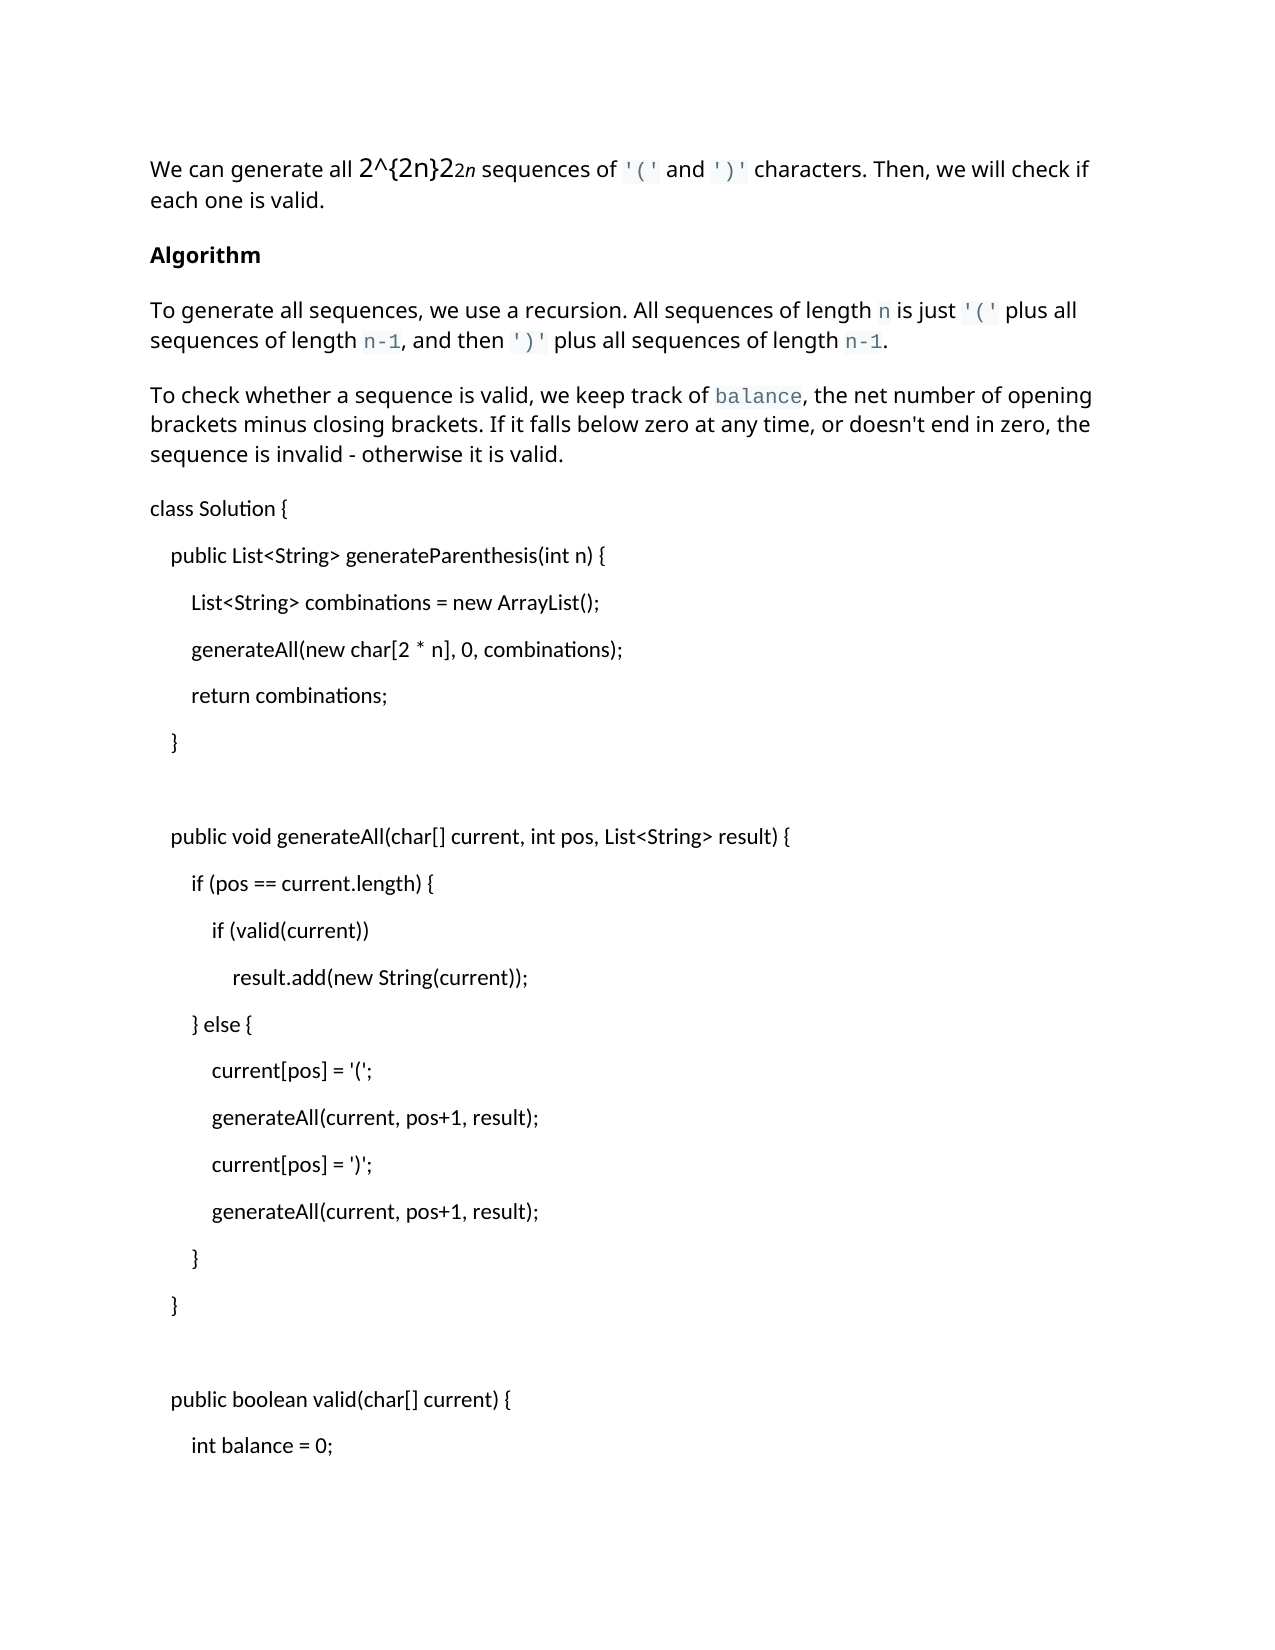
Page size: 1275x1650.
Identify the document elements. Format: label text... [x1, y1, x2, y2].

text public boolean valid(char[] current) { [150, 1385, 1125, 1413]
text } [150, 1291, 1125, 1319]
text } [150, 1244, 1125, 1272]
text public void generateAll(char[] current, int pos, List<String> result) { [150, 822, 1125, 850]
text return combinations; [150, 682, 1125, 709]
text current[pos] = ')'; [150, 1150, 1125, 1178]
text generateAll(new char[2 * n], 0, combinations); [150, 635, 1125, 663]
text int balance = 0; [150, 1432, 1125, 1459]
text generateAll(current, pos+1, result); [150, 1197, 1125, 1225]
text To generate all sequences, we use a recursion. All sequences of length n is just '(' plus all sequences of length n-1, and then ')' plus all sequences of length n-1. [150, 295, 1125, 355]
text List<String> combinations = new ArrayList(); [150, 588, 1125, 616]
text public List<String> generateParenthesis(int n) { [150, 541, 1125, 569]
text } else { [150, 1010, 1125, 1038]
text Algorithm [150, 240, 1125, 270]
text current[pos] = '('; [150, 1057, 1125, 1084]
text } [150, 728, 1125, 756]
text result.add(new String(current)); [150, 963, 1125, 991]
text We can generate all 2^{2n}22n sequences of '(' and ')' characters. Then, we will check if each one is valid. [150, 150, 1125, 215]
text if (pos == current.length) { [150, 869, 1125, 897]
text To check whether a sequence is valid, we keep track of balance, the net number of opening brackets minus closing brackets. If it falls below zero at any time, or doesn't end in zero, the sequence is invalid - otherwise it is valid. [150, 380, 1125, 469]
text class Solution { [150, 494, 1125, 522]
text generateAll(current, pos+1, result); [150, 1103, 1125, 1131]
text if (valid(current)) [150, 916, 1125, 944]
